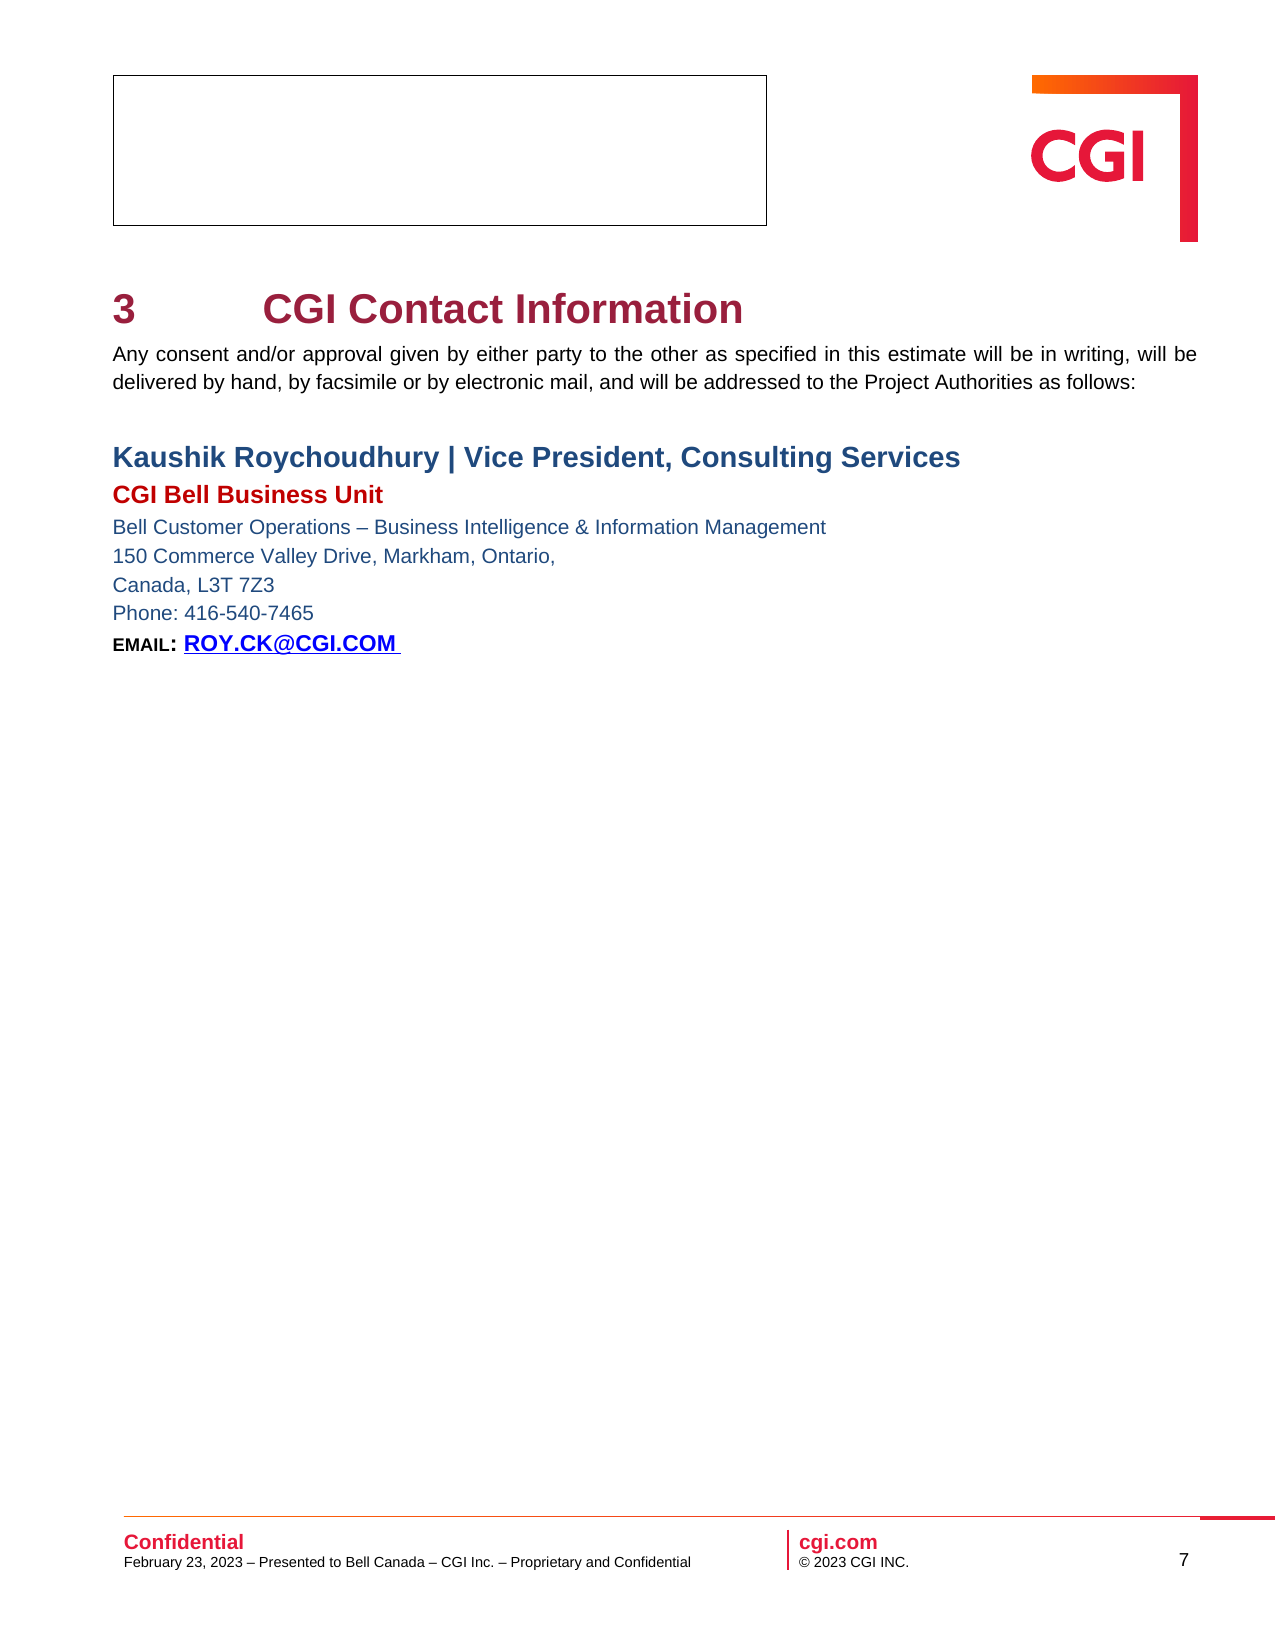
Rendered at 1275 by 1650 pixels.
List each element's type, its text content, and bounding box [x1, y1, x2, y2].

text Kaushik Roychoudhury | Vice President, Consulting Services [112, 440, 1200, 474]
text CGI Bell Business Unit [112, 480, 1200, 509]
text Bell Customer Operations – Business Intelligence & Information Management 150 Commerce Valley Drive, Markham, Ontario, Canada, L3T 7Z3 Phone: 416-540-7465 [112, 515, 1200, 625]
subtitle CGI Contact Information [112, 284, 1200, 332]
text email: ROY.CK@CGI.COM [112, 630, 1200, 656]
text Any consent and/or approval given by either party to the other as specified in this estimate will be in writing, will be delivered by hand, by facsimile or by electronic mail, and will be addressed to the Project Authorities as follows: [112, 341, 1200, 394]
